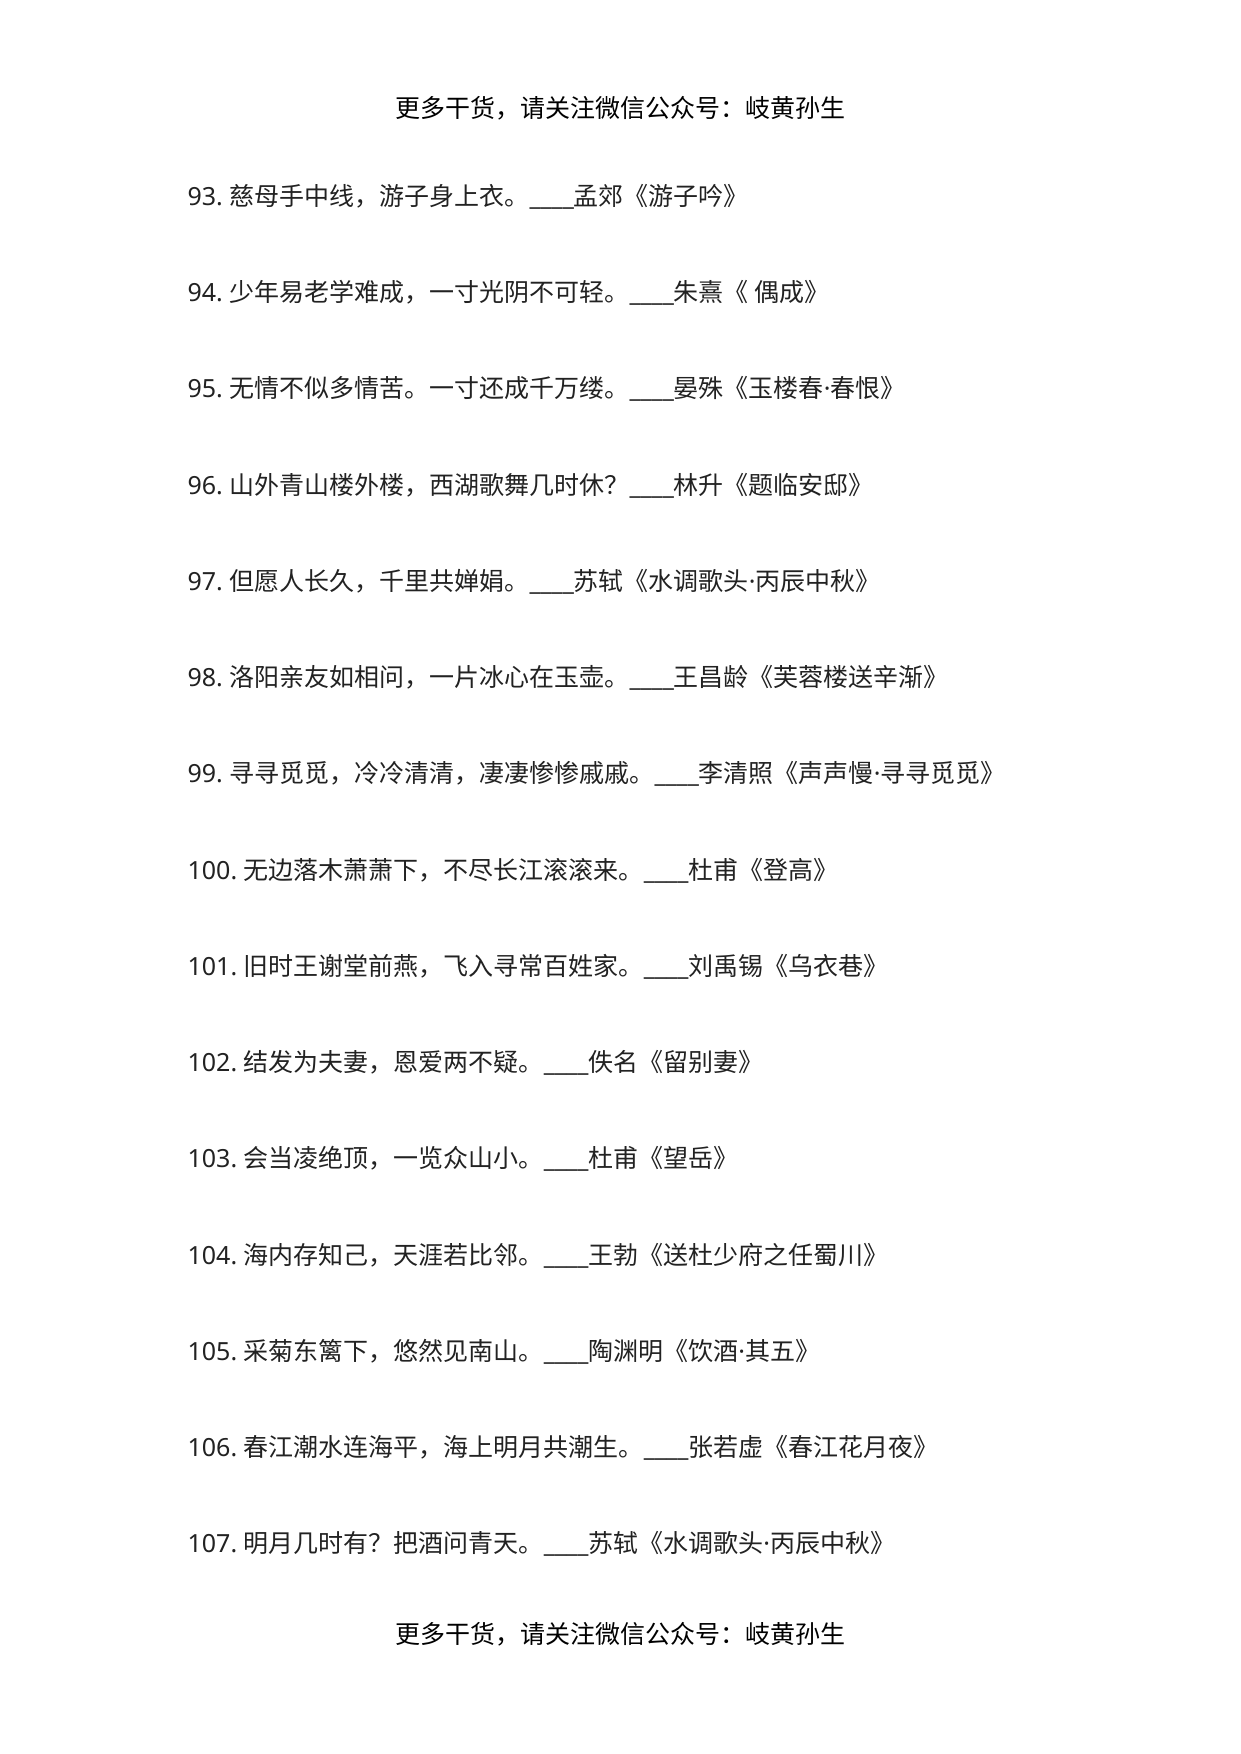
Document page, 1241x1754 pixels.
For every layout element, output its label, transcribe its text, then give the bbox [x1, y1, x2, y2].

text 98. 洛阳亲友如相问，一片冰心在玉壶。____王昌龄《芙蓉楼送辛渐》 [187, 643, 1053, 708]
text 101. 旧时王谢堂前燕，飞入寻常百姓家。____刘禹锡《乌衣巷》 [187, 932, 1053, 997]
text 94. 少年易老学难成，一寸光阴不可轻。____朱熹《 偶成》 [187, 258, 1053, 323]
text 103. 会当凌绝顶，一览众山小。____杜甫《望岳》 [187, 1124, 1053, 1189]
text 97. 但愿人长久，千里共婵娟。____苏轼《水调歌头·丙辰中秋》 [187, 547, 1053, 612]
text 106. 春江潮水连海平，海上明月共潮生。____张若虚《春江花月夜》 [187, 1413, 1053, 1478]
text 107. 明月几时有？把酒问青天。____苏轼《水调歌头·丙辰中秋》 [187, 1509, 1053, 1574]
text 95. 无情不似多情苦。一寸还成千万缕。____晏殊《玉楼春·春恨》 [187, 354, 1053, 419]
text 99. 寻寻觅觅，冷冷清清，凄凄惨惨戚戚。____李清照《声声慢·寻寻觅觅》 [187, 739, 1053, 804]
text 104. 海内存知己，天涯若比邻。____王勃《送杜少府之任蜀川》 [187, 1221, 1053, 1286]
text 105. 采菊东篱下，悠然见南山。____陶渊明《饮酒·其五》 [187, 1317, 1053, 1382]
text 100. 无边落木萧萧下，不尽长江滚滚来。____杜甫《登高》 [187, 836, 1053, 901]
text 96. 山外青山楼外楼，西湖歌舞几时休？____林升《题临安邸》 [187, 451, 1053, 516]
text 93. 慈母手中线，游子身上衣。____孟郊《游子吟》 [187, 162, 1053, 227]
text 102. 结发为夫妻，恩爱两不疑。____佚名《留别妻》 [187, 1028, 1053, 1093]
